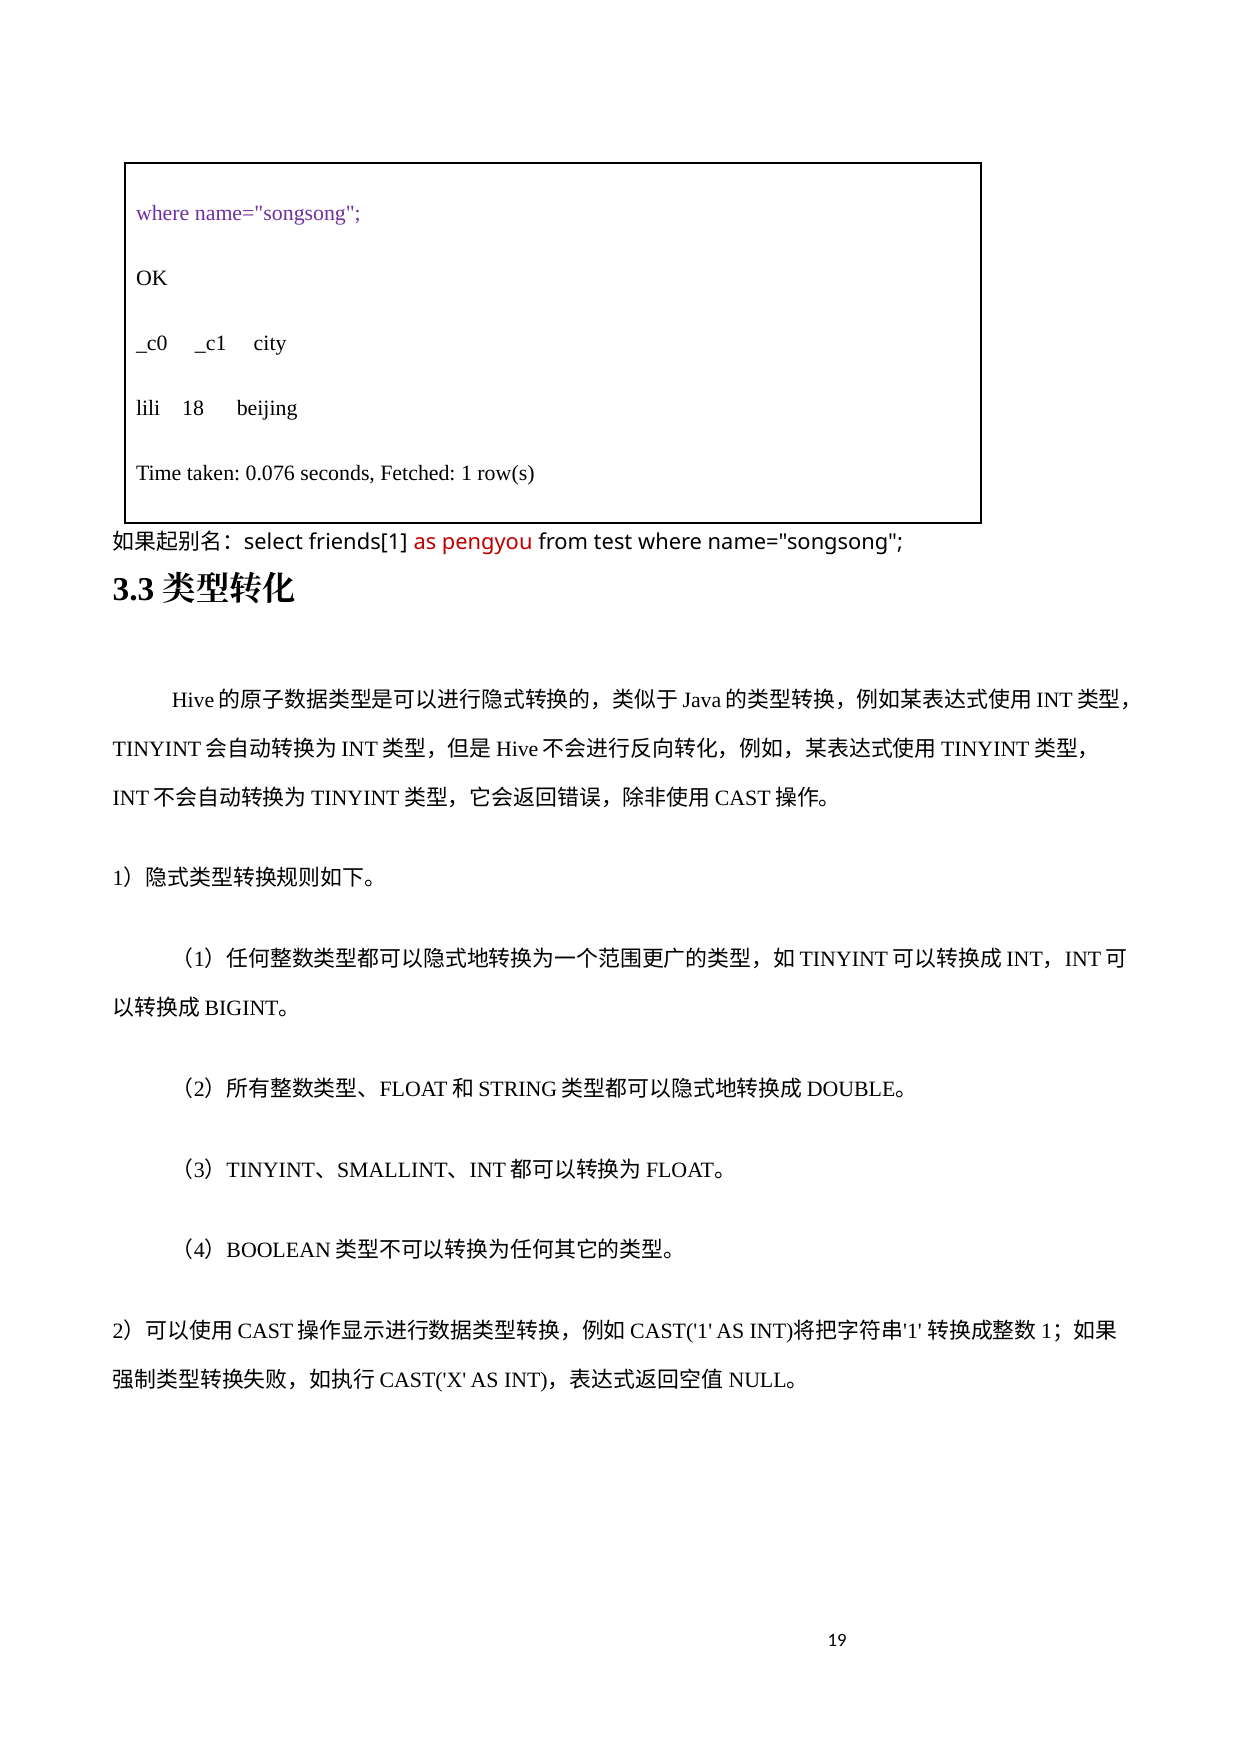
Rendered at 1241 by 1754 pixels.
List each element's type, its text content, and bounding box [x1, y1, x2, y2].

text 如果起别名：select friends[1] as pengyou from test where name="songsong"; [112, 524, 1128, 556]
text 1）隐式类型转换规则如下。 [112, 860, 1128, 892]
text （3）TINYINT、SMALLINT、INT都可以转换为FLOAT。 [112, 1151, 1128, 1184]
text （1）任何整数类型都可以隐式地转换为一个范围更广的类型，如TINYINT可以转换成INT，INT可以转换成BIGINT。 [112, 941, 1128, 1022]
text （2）所有整数类型、FLOAT和STRING类型都可以隐式地转换成DOUBLE。 [112, 1070, 1128, 1103]
subtitle 3.3 类型转化 [112, 556, 1128, 621]
text Hive的原子数据类型是可以进行隐式转换的，类似于Java的类型转换，例如某表达式使用INT类型，TINYINT会自动转换为INT类型，但是Hive不会进行反向转化，例如，某表达式使用TINYINT类型，INT不会自动转换为TINYINT类型，它会返回错误，除非使用CAST操作。 [112, 682, 1128, 812]
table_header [126, 164, 980, 522]
text （4）BOOLEAN类型不可以转换为任何其它的类型。 [112, 1232, 1128, 1264]
text 2）可以使用CAST操作显示进行数据类型转换，例如CAST('1' AS INT)将把字符串'1' 转换成整数1；如果强制类型转换失败，如执行CAST('X' AS INT)，表达式返回空值 NULL。 [112, 1313, 1128, 1394]
